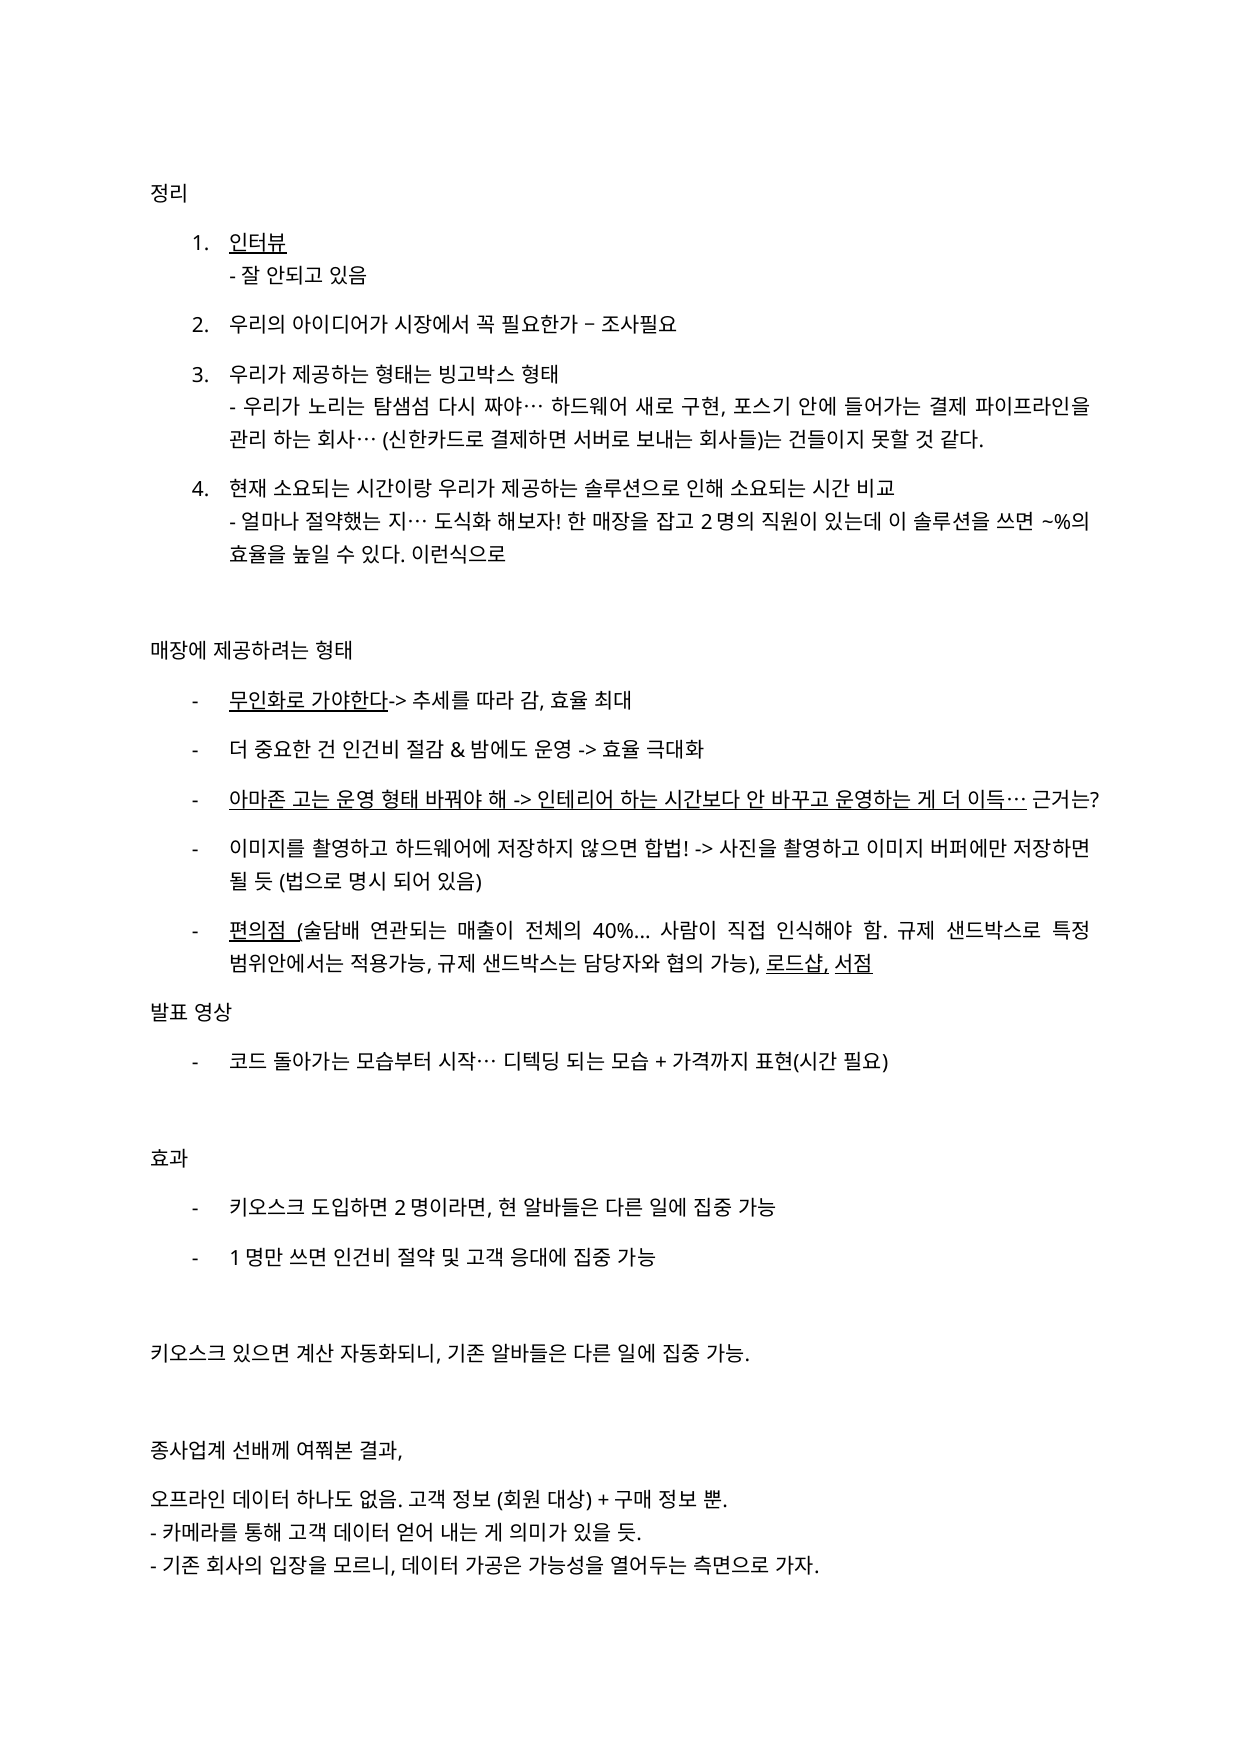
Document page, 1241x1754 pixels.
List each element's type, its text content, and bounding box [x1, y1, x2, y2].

text 효과 [150, 1142, 1090, 1172]
list 키오스크 도입하면 2명이라면, 현 알바들은 다른 일에 집중 가능 [192, 1192, 1090, 1222]
list 인터뷰 - 잘 안되고 있음 [192, 226, 1090, 289]
list 편의점 (술담배 연관되는 매출이 전체의 40%... 사람이 직접 인식해야 함. 규제 샌드박스로 특정 범위안에서는 적용가능, 규제 샌드박스는 담당자와 협의 가능), 로드샵, 서점 [192, 914, 1090, 977]
text 발표 영상 [150, 996, 1090, 1027]
list 아마존 고는 운영 형태 바꿔야 해 -> 인테리어 하는 시간보다 안 바꾸고 운영하는 게 더 이득… 근거는? [192, 783, 1090, 813]
text 정리 [150, 177, 1090, 207]
list 우리가 제공하는 형태는 빙고박스 형태 - 우리가 노리는 탐샘섬 다시 짜야… 하드웨어 새로 구현, 포스기 안에 들어가는 결제 파이프라인을 관리 하는 회사… (신한카드로 결제하면 서버로 보내는 회사들)는 건들이지 못할 것 같다. [192, 358, 1090, 454]
list 이미지를 촬영하고 하드웨어에 저장하지 않으면 합법! -> 사진을 촬영하고 이미지 버퍼에만 저장하면 될 듯 (법으로 명시 되어 있음) [192, 832, 1090, 895]
list 우리의 아이디어가 시장에서 꼭 필요한가 – 조사필요 [192, 308, 1090, 339]
text 종사업계 선배께 여쭤본 결과, [150, 1434, 1090, 1464]
list 1명만 쓰면 인건비 절약 및 고객 응대에 집중 가능 [192, 1241, 1090, 1271]
list 현재 소요되는 시간이랑 우리가 제공하는 솔루션으로 인해 소요되는 시간 비교 - 얼마나 절약했는 지… 도식화 해보자! 한 매장을 잡고 2명의 직원이 있는데 이 솔루션을 쓰면 ~%의 효율을 높일 수 있다. 이런식으로 [192, 473, 1090, 568]
text 매장에 제공하려는 형태 [150, 635, 1090, 665]
list 무인화로 가야한다-> 추세를 따라 감, 효율 최대 [192, 684, 1090, 714]
list 코드 돌아가는 모습부터 시작… 디텍딩 되는 모습 + 가격까지 표현(시간 필요) [192, 1046, 1090, 1076]
text 키오스크 있으면 계산 자동화되니, 기존 알바들은 다른 일에 집중 가능. [150, 1338, 1090, 1368]
list 더 중요한 건 인건비 절감 & 밤에도 운영 -> 효율 극대화 [192, 733, 1090, 764]
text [150, 1484, 1090, 1579]
